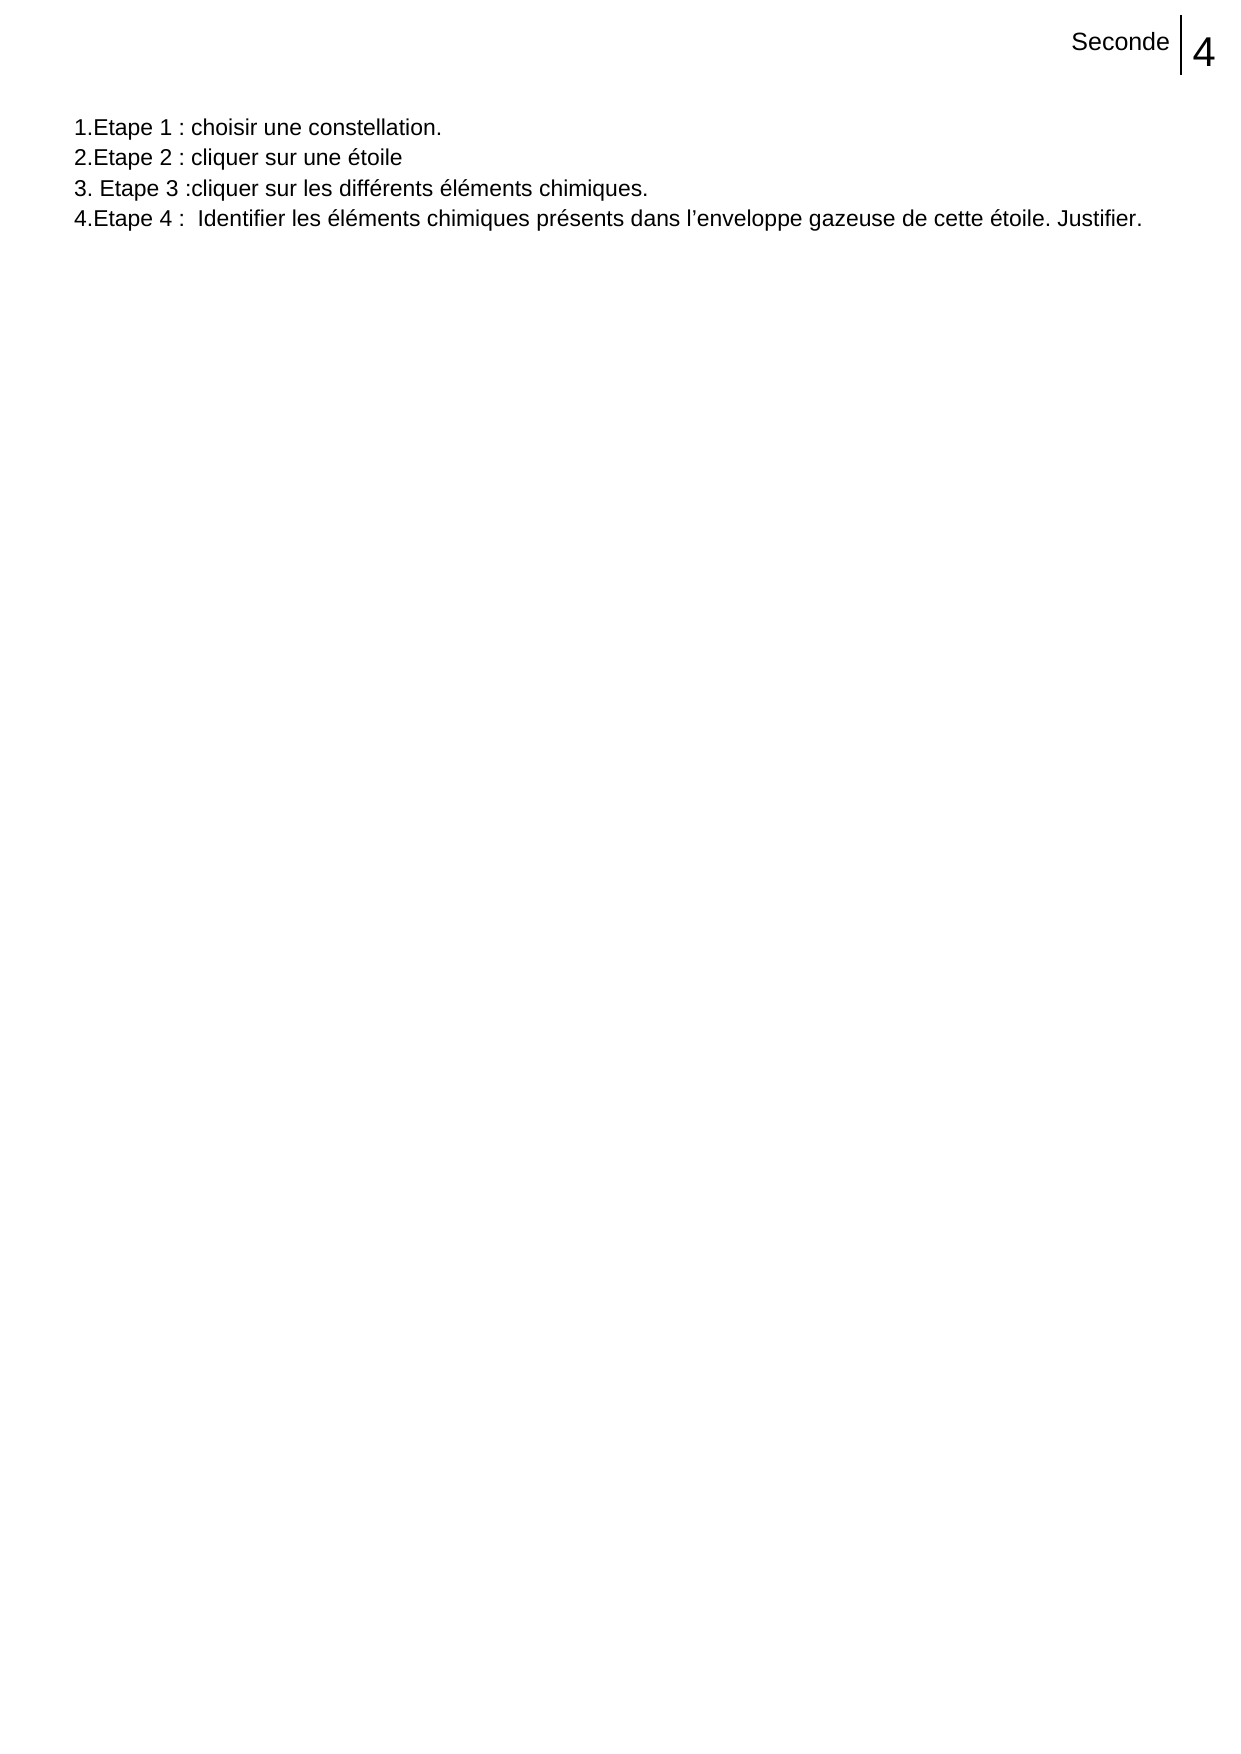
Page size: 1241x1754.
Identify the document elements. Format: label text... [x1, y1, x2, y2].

text 1.Etape 1 : choisir une constellation. 2.Etape 2 : cliquer sur une étoile 3. Etape 3 :cliquer sur les différents éléments chimiques. 4.Etape 4 : Identifier les éléments chimiques présents dans l’enveloppe gazeuse de cette étoile. Justifier. [74, 114, 1181, 231]
